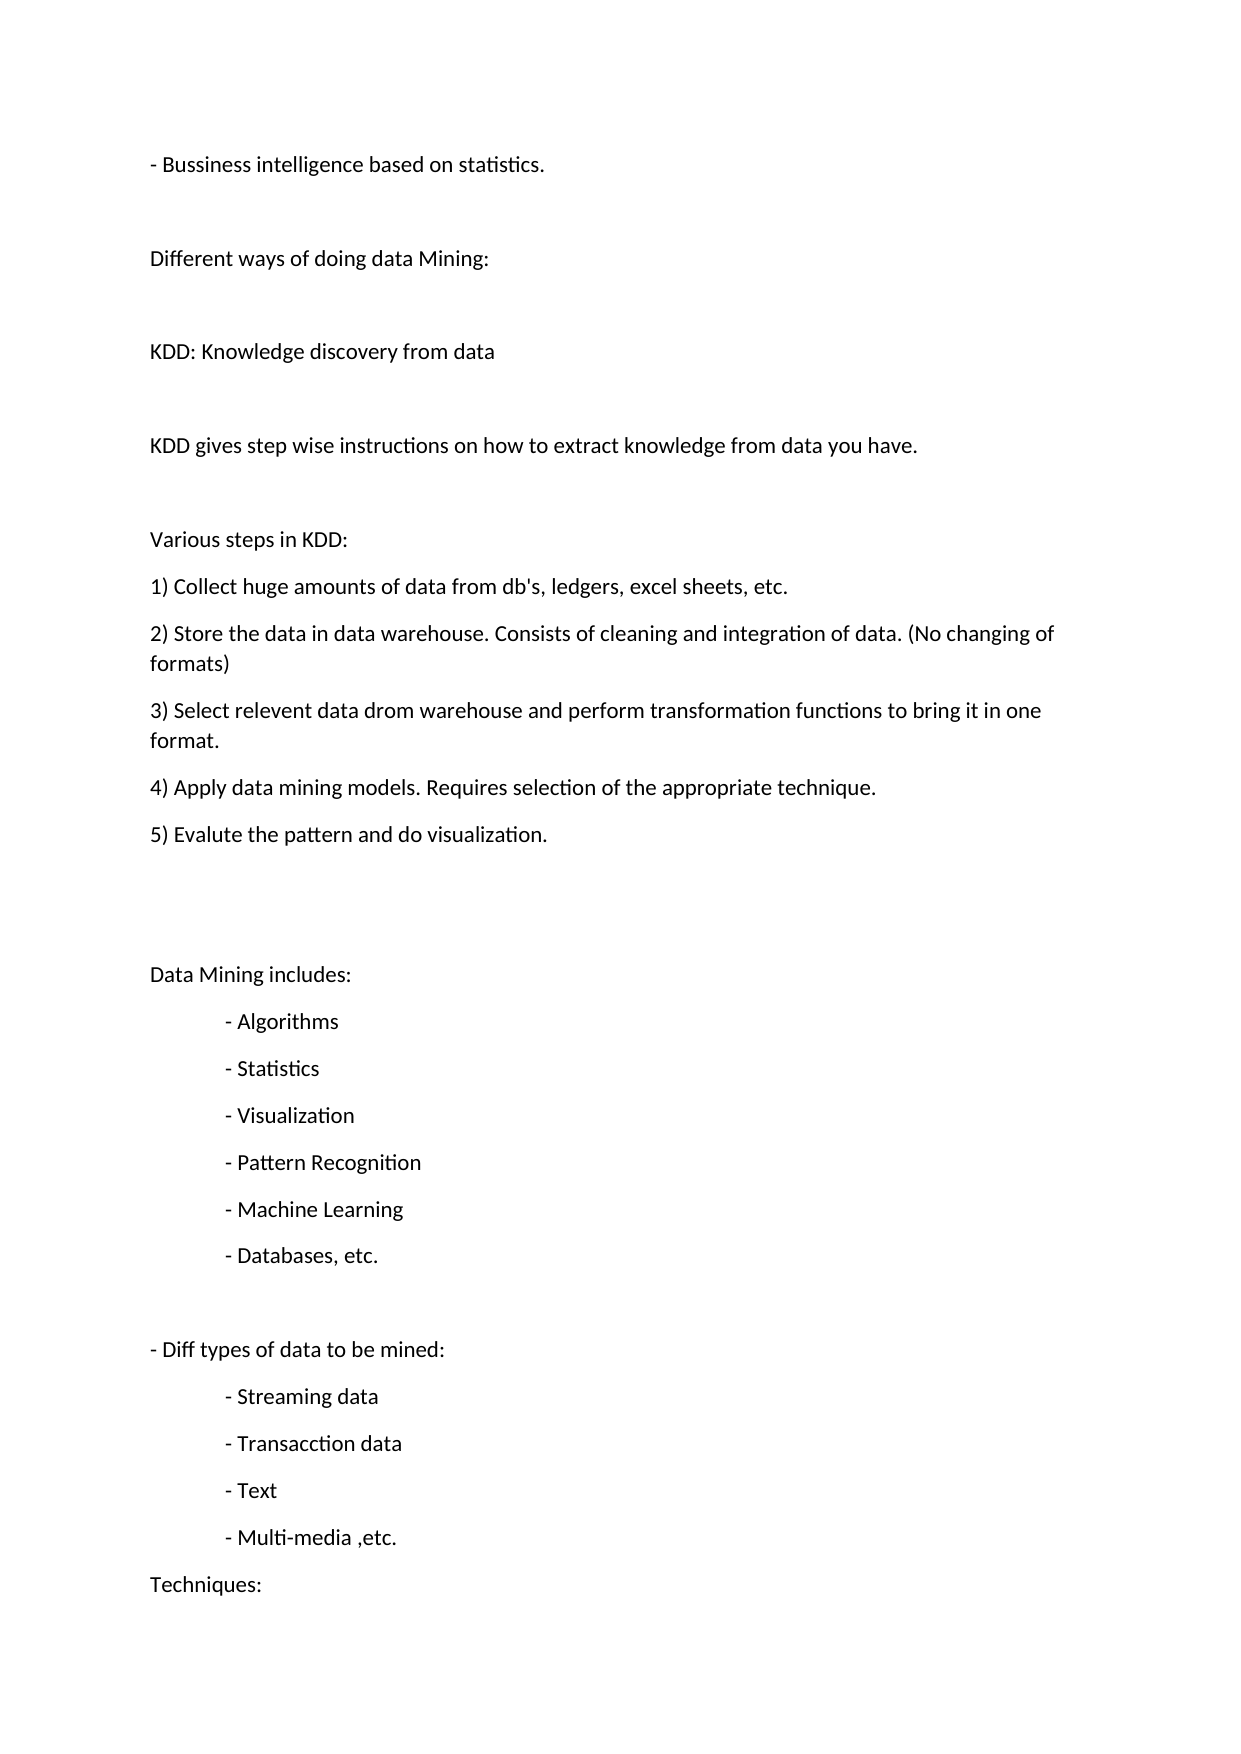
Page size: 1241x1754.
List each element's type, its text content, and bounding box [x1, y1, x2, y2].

text Data Mining includes: [150, 960, 1090, 988]
text - Algorithms [150, 1007, 1090, 1035]
text - Streaming data [150, 1382, 1090, 1410]
text - Transacction data [150, 1429, 1090, 1457]
text Various steps in KDD: [150, 525, 1090, 553]
text KDD: Knowledge discovery from data [150, 337, 1090, 366]
text - Text [150, 1476, 1090, 1504]
text 5) Evalute the pattern and do visualization. [150, 820, 1090, 848]
text - Multi-media ,etc. [150, 1523, 1090, 1551]
text - Machine Learning [150, 1195, 1090, 1223]
text - Diff types of data to be mined: [150, 1335, 1090, 1363]
text - Pattern Recognition [150, 1148, 1090, 1176]
text - Databases, etc. [150, 1242, 1090, 1270]
text - Statistics [150, 1054, 1090, 1082]
text 4) Apply data mining models. Requires selection of the appropriate technique. [150, 773, 1090, 801]
text 3) Select relevent data drom warehouse and perform transformation functions to bring it in one format. [150, 696, 1090, 754]
text 2) Store the data in data warehouse. Consists of cleaning and integration of data. (No changing of formats) [150, 619, 1090, 677]
text Different ways of doing data Mining: [150, 244, 1090, 272]
text - Visualization [150, 1101, 1090, 1129]
text - Bussiness intelligence based on statistics. [150, 150, 1090, 178]
text KDD gives step wise instructions on how to extract knowledge from data you have. [150, 431, 1090, 459]
text 1) Collect huge amounts of data from db's, ledgers, excel sheets, etc. [150, 572, 1090, 600]
text Techniques: [150, 1570, 1090, 1598]
